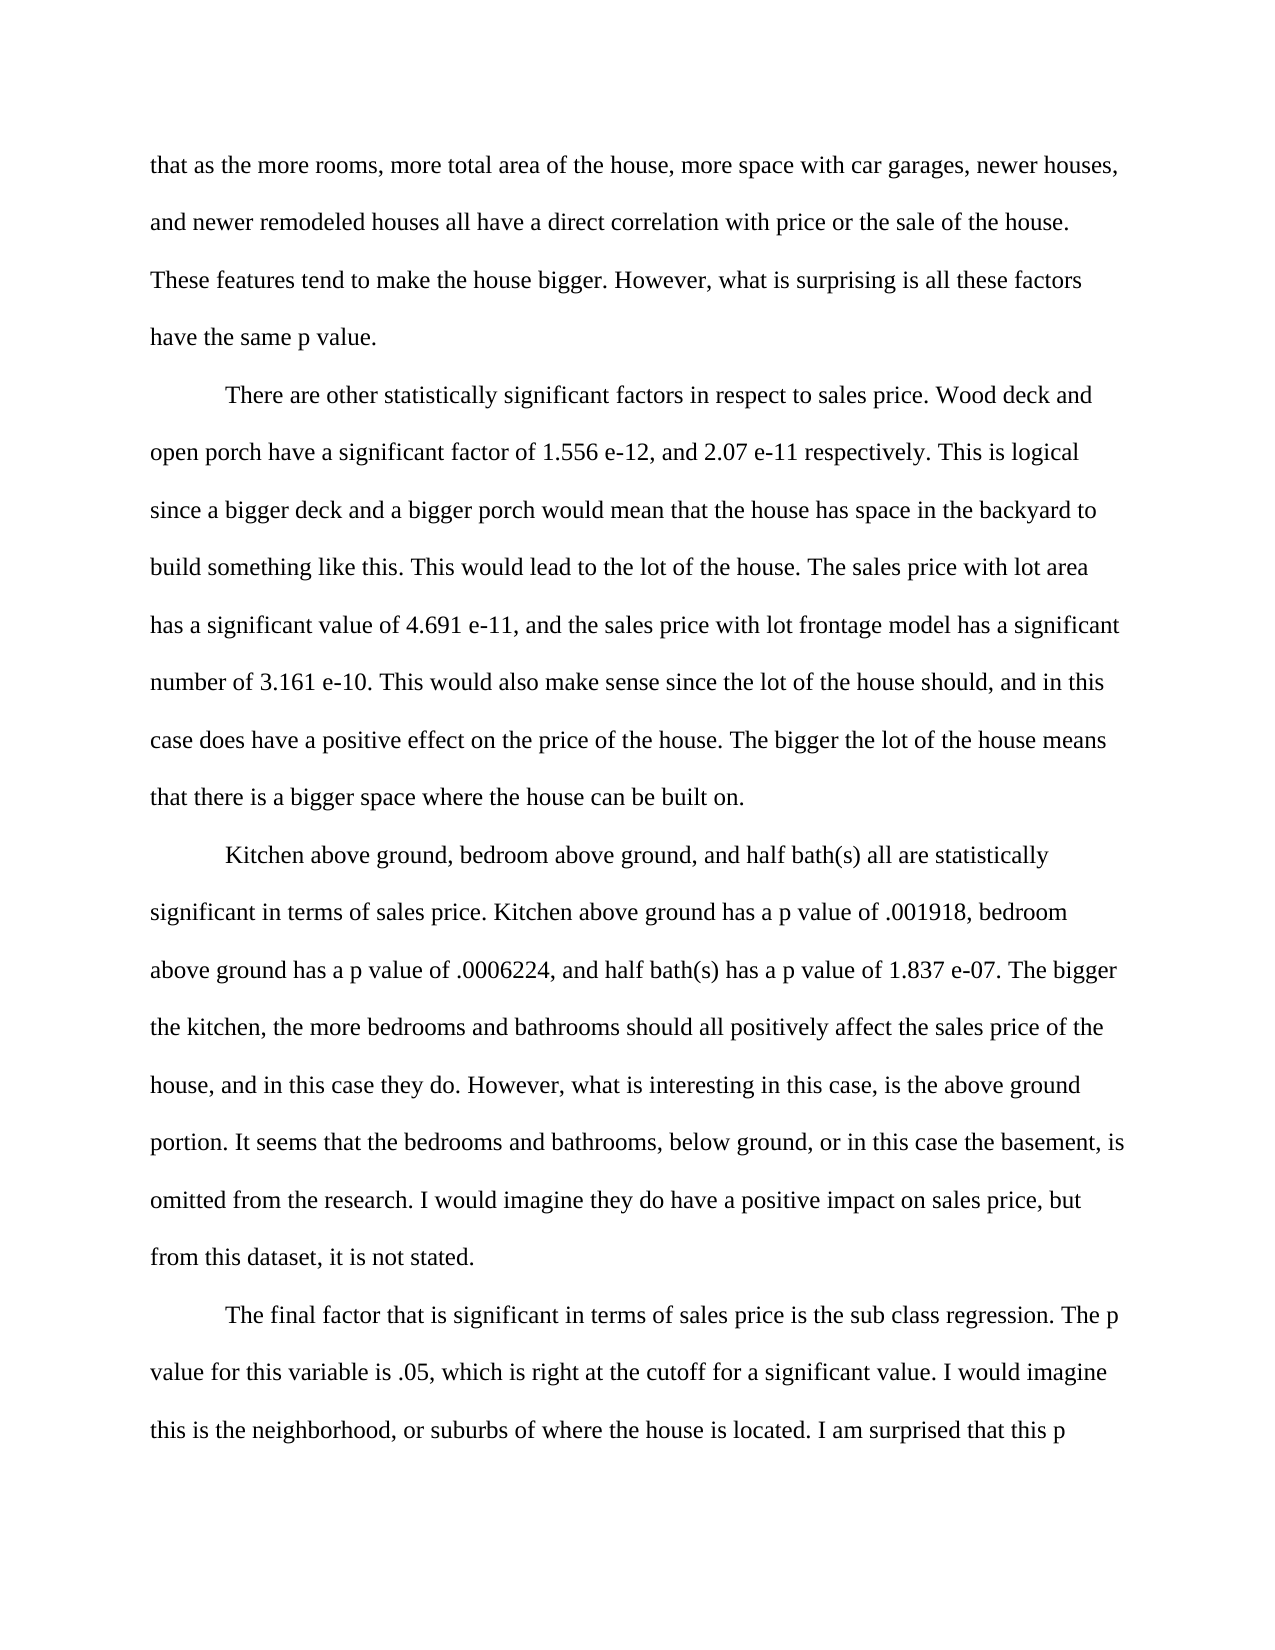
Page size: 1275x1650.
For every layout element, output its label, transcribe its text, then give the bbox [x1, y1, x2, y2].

text Kitchen above ground, bedroom above ground, and half bath(s) all are statistically significant in terms of sales price. Kitchen above ground has a p value of .001918, bedroom above ground has a p value of .0006224, and half bath(s) has a p value of 1.837 e-07. The bigger the kitchen, the more bedrooms and bathrooms should all positively affect the sales price of the house, and in this case they do. However, what is interesting in this case, is the above ground portion. It seems that the bedrooms and bathrooms, below ground, or in this case the basement, is omitted from the research. I would imagine they do have a positive impact on sales price, but from this dataset, it is not stated. [150, 840, 1125, 1271]
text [150, 150, 1125, 351]
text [150, 1300, 1125, 1444]
text There are other statistically significant factors in respect to sales price. Wood deck and open porch have a significant factor of 1.556 e-12, and 2.07 e-11 respectively. This is logical since a bigger deck and a bigger porch would mean that the house has space in the backyard to build something like this. This would lead to the lot of the house. The sales price with lot area has a significant value of 4.691 e-11, and the sales price with lot frontage model has a significant number of 3.161 e-10. This would also make sense since the lot of the house should, and in this case does have a positive effect on the price of the house. The bigger the lot of the house means that there is a bigger space where the house can be built on. [150, 380, 1125, 811]
